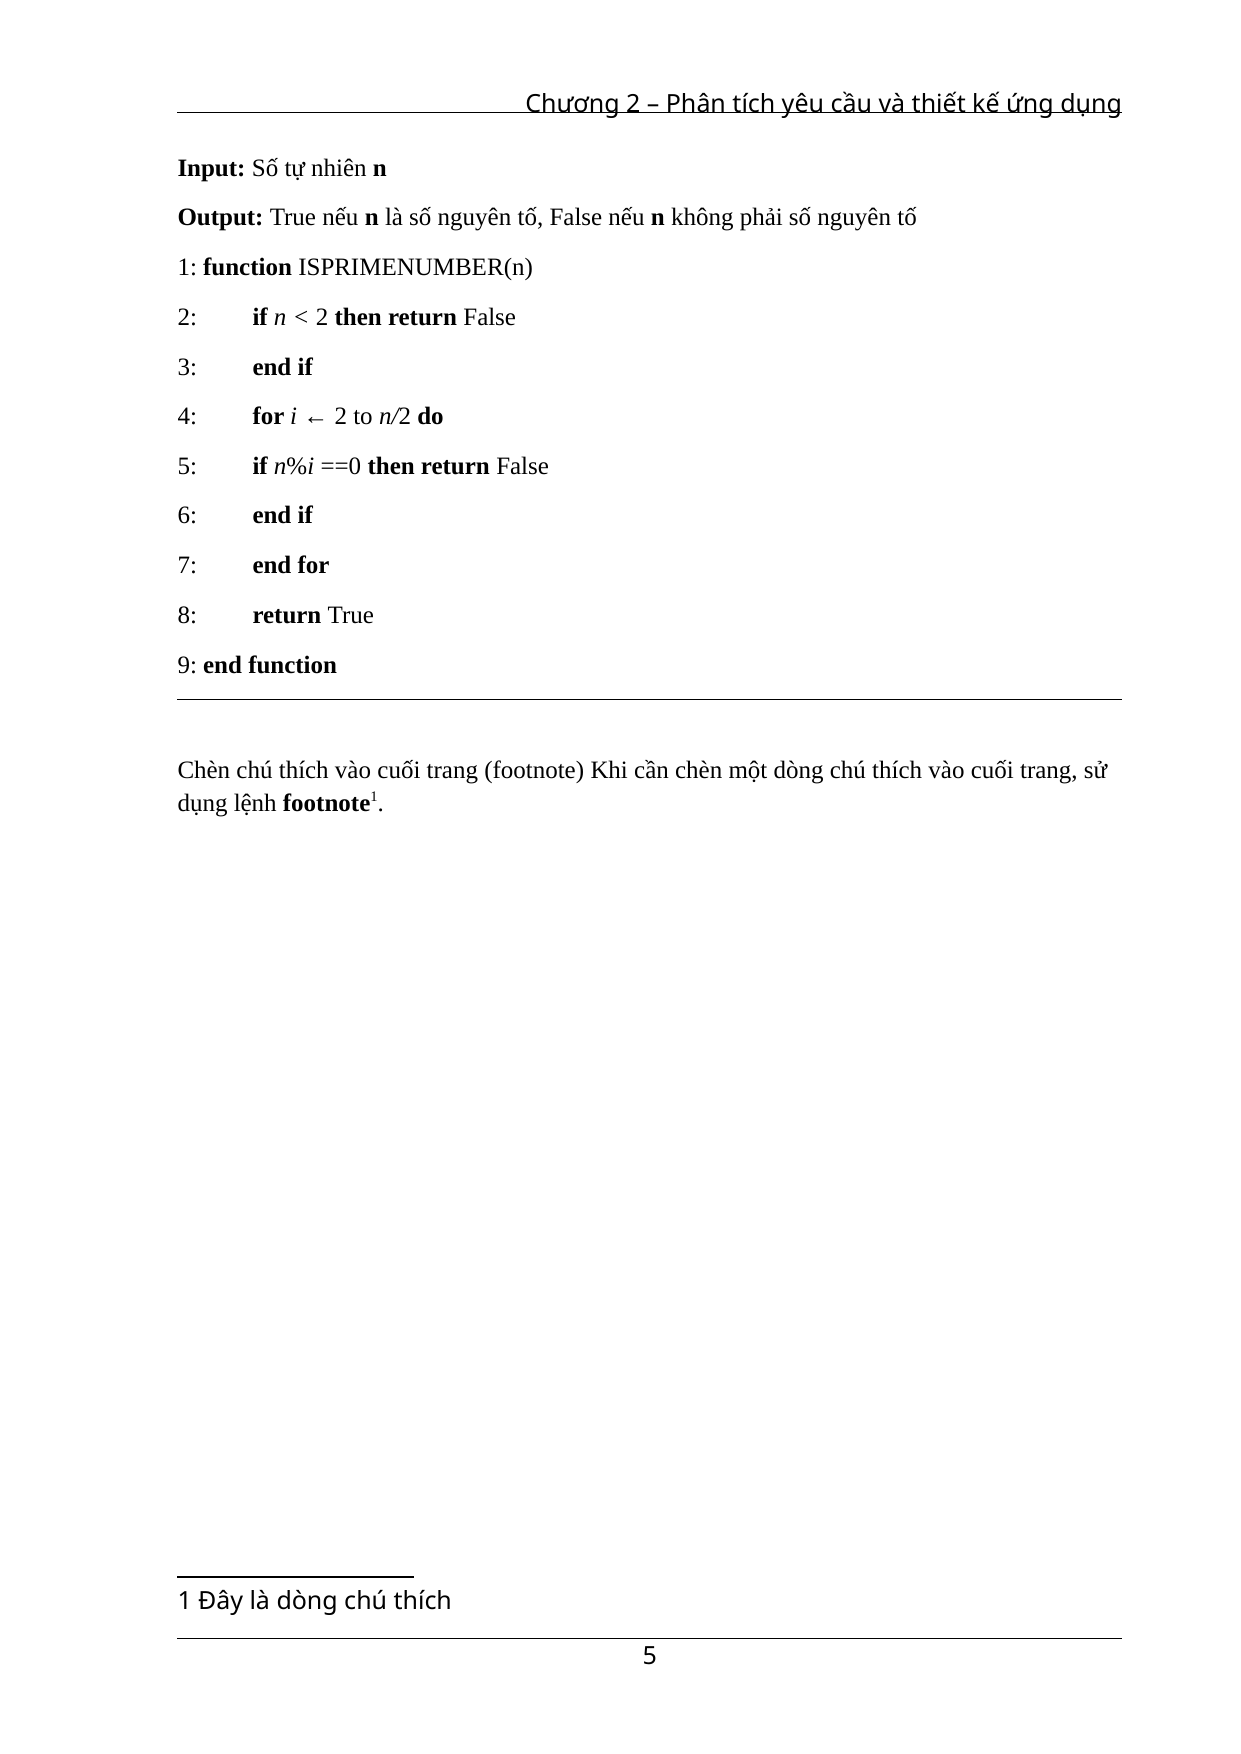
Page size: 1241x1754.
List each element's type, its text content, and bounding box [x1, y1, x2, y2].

text 5: if n%i ==0 then return False [177, 451, 1122, 480]
text 7: end for [177, 550, 1122, 579]
text Chèn chú thích vào cuối trang (footnote) Khi cần chèn một dòng chú thích vào cuối trang, sử dụng lệnh footnote. [177, 755, 1122, 817]
text 8: return True [177, 600, 1122, 629]
text 1: function ISPRIMENUMBER(n) [177, 252, 1122, 281]
text 2: if n < 2 then return False [177, 302, 1122, 331]
text 4: for i ← 2 to n/2 do [177, 401, 1122, 430]
text Input: Số tự nhiên n [177, 153, 1122, 182]
text 3: end if [177, 352, 1122, 380]
text 9: end function [177, 650, 1122, 678]
text 6: end if [177, 501, 1122, 529]
text Output: True nếu n là số nguyên tố, False nếu n không phải số nguyên tố [177, 202, 1122, 231]
